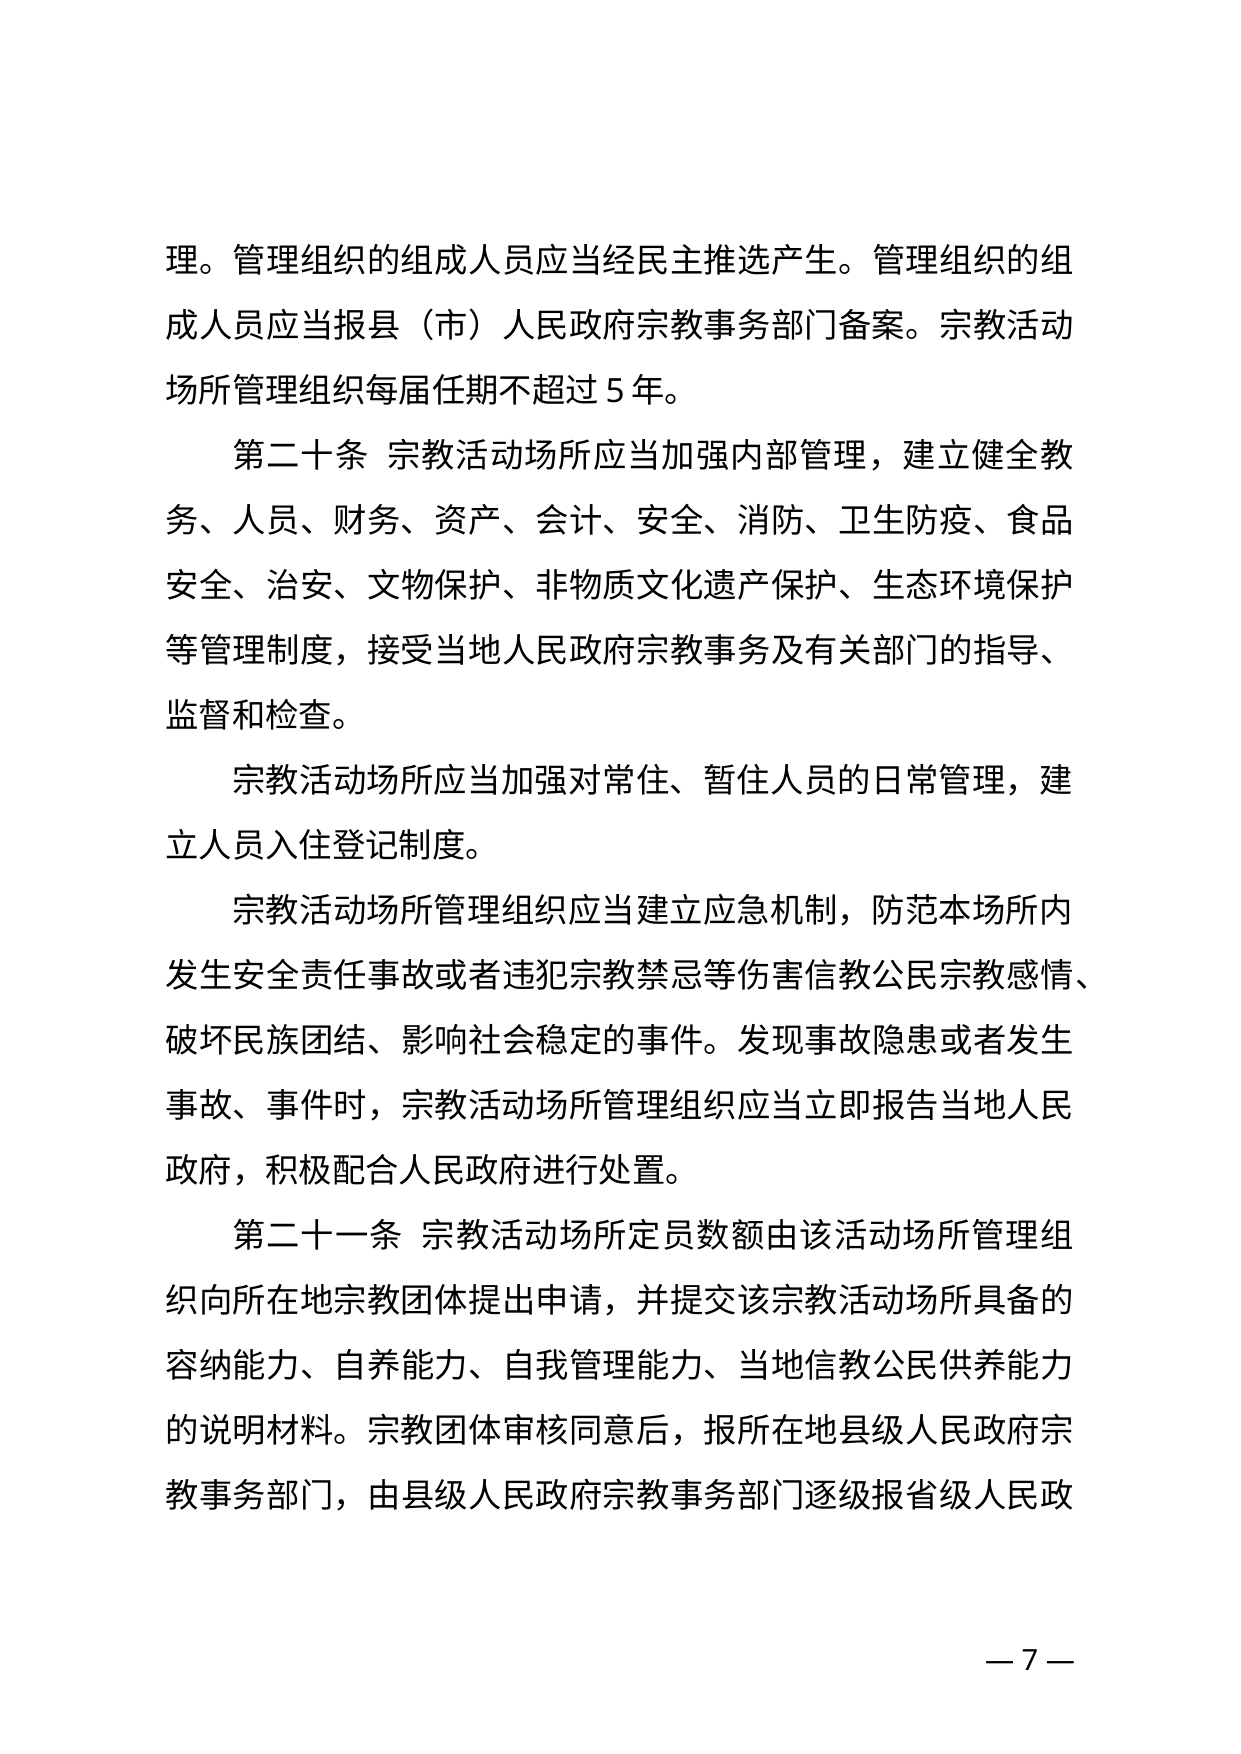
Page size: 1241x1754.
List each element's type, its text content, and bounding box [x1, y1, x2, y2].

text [165, 226, 1075, 421]
text 宗教活动场所管理组织应当建立应急机制，防范本场所内发生安全责任事故或者违犯宗教禁忌等伤害信教公民宗教感情、破坏民族团结、影响社会稳定的事件。发现事故隐患或者发生事故、事件时，宗教活动场所管理组织应当立即报告当地人民政府，积极配合人民政府进行处置。 [165, 876, 1075, 1201]
text 第二十条 宗教活动场所应当加强内部管理，建立健全教务、人员、财务、资产、会计、安全、消防、卫生防疫、食品安全、治安、文物保护、非物质文化遗产保护、生态环境保护等管理制度，接受当地人民政府宗教事务及有关部门的指导、监督和检查。 [165, 421, 1075, 746]
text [165, 1201, 1075, 1526]
text 宗教活动场所应当加强对常住、暂住人员的日常管理，建立人员入住登记制度。 [165, 746, 1075, 876]
